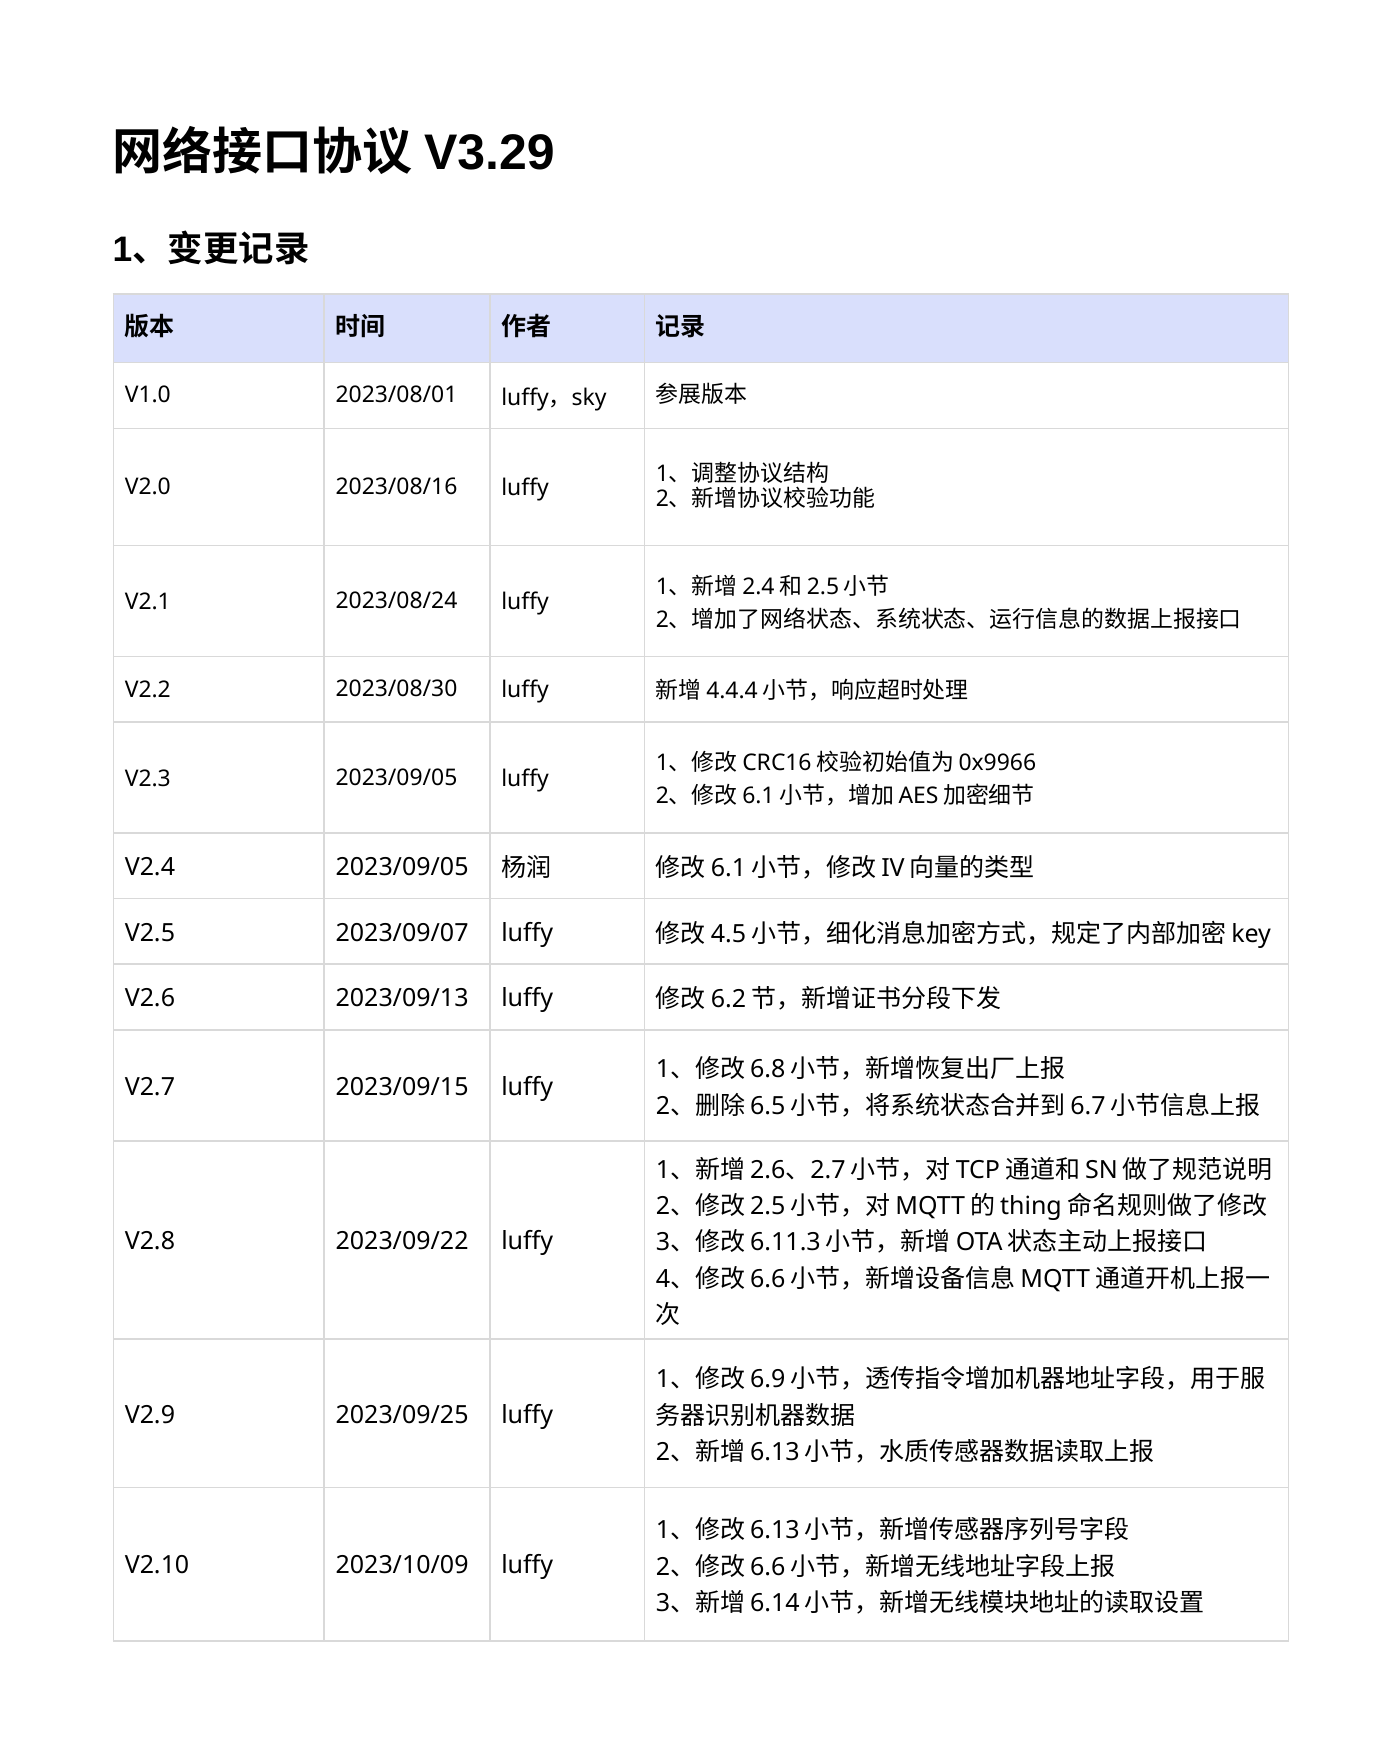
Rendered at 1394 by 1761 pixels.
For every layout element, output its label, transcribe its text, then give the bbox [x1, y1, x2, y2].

table_cell 1、调整协议结构 2、新增协议校验功能 [645, 429, 1288, 544]
table_cell 2023/09/05 [325, 834, 489, 898]
table_cell luffy [491, 1142, 644, 1338]
table_cell 新增4.4.4小节，响应超时处理 [645, 657, 1288, 721]
table_cell 修改4.5小节，细化消息加密方式，规定了内部加密key [645, 899, 1288, 963]
table_cell 1、修改6.9小节，透传指令增加机器地址字段，用于服务器识别机器数据 2、新增6.13小节，水质传感器数据读取上报 [645, 1340, 1288, 1487]
table_header 作者 [491, 295, 644, 362]
table_cell luffy [491, 1340, 644, 1487]
table_cell luffy [491, 657, 644, 721]
table_cell 1、修改CRC16校验初始值为0x9966 2、修改6.1小节，增加AES加密细节 [645, 723, 1288, 832]
table_cell 2023/10/09 [325, 1488, 489, 1640]
table_cell luffy [491, 429, 644, 544]
table_cell luffy [491, 546, 644, 656]
table_cell 2023/09/22 [325, 1142, 489, 1338]
table_cell 2023/09/13 [325, 965, 489, 1029]
table_cell 参展版本 [645, 363, 1288, 427]
table_cell V2.7 [114, 1031, 323, 1140]
table_cell 修改6.1小节，修改IV向量的类型 [645, 834, 1288, 898]
subtitle 网络接口协议 V3.29 [112, 111, 1281, 184]
table_cell V2.10 [114, 1488, 323, 1640]
subtitle 1、变更记录 [112, 220, 1281, 271]
table_cell 2023/09/07 [325, 899, 489, 963]
table_cell V2.1 [114, 546, 323, 656]
table_cell 2023/08/16 [325, 429, 489, 544]
table_header 记录 [645, 295, 1288, 362]
table_cell 修改6.2节，新增证书分段下发 [645, 965, 1288, 1029]
table_cell luffy [491, 1031, 644, 1140]
table_cell V2.6 [114, 965, 323, 1029]
table_cell V1.0 [114, 363, 323, 427]
table_cell luffy [491, 965, 644, 1029]
table_cell 2023/08/30 [325, 657, 489, 721]
table_cell luffy [491, 723, 644, 832]
table_cell 1、修改6.8小节，新增恢复出厂上报 2、删除6.5小节，将系统状态合并到6.7小节信息上报 [645, 1031, 1288, 1140]
table_cell V2.5 [114, 899, 323, 963]
table_cell luffy [491, 1488, 644, 1640]
table_cell V2.9 [114, 1340, 323, 1487]
table_cell V2.4 [114, 834, 323, 898]
table_cell V2.0 [114, 429, 323, 544]
table_cell 1、新增2.6、2.7小节，对TCP通道和SN做了规范说明 2、修改2.5小节，对MQTT的thing命名规则做了修改 3、修改6.11.3小节，新增OTA状态主动上报接口 4、修改6.6小节，新增设备信息MQTT通道开机上报一次 [645, 1142, 1288, 1338]
table_cell 杨润 [491, 834, 644, 898]
table_cell luffy，sky [491, 363, 644, 427]
table_cell 2023/08/01 [325, 363, 489, 427]
table_cell V2.8 [114, 1142, 323, 1338]
table_cell V2.3 [114, 723, 323, 832]
table_cell 1、新增2.4和2.5小节 2、增加了网络状态、系统状态、运行信息的数据上报接口 [645, 546, 1288, 656]
table_cell luffy [491, 899, 644, 963]
table_cell 2023/09/05 [325, 723, 489, 832]
table_cell 2023/08/24 [325, 546, 489, 656]
table_header 版本 [114, 295, 323, 362]
table_cell 2023/09/25 [325, 1340, 489, 1487]
table_cell 2023/09/15 [325, 1031, 489, 1140]
table_cell 1、修改6.13小节，新增传感器序列号字段 2、修改6.6小节，新增无线地址字段上报 3、新增6.14小节，新增无线模块地址的读取设置 [645, 1488, 1288, 1640]
table_header 时间 [325, 295, 489, 362]
table_cell V2.2 [114, 657, 323, 721]
